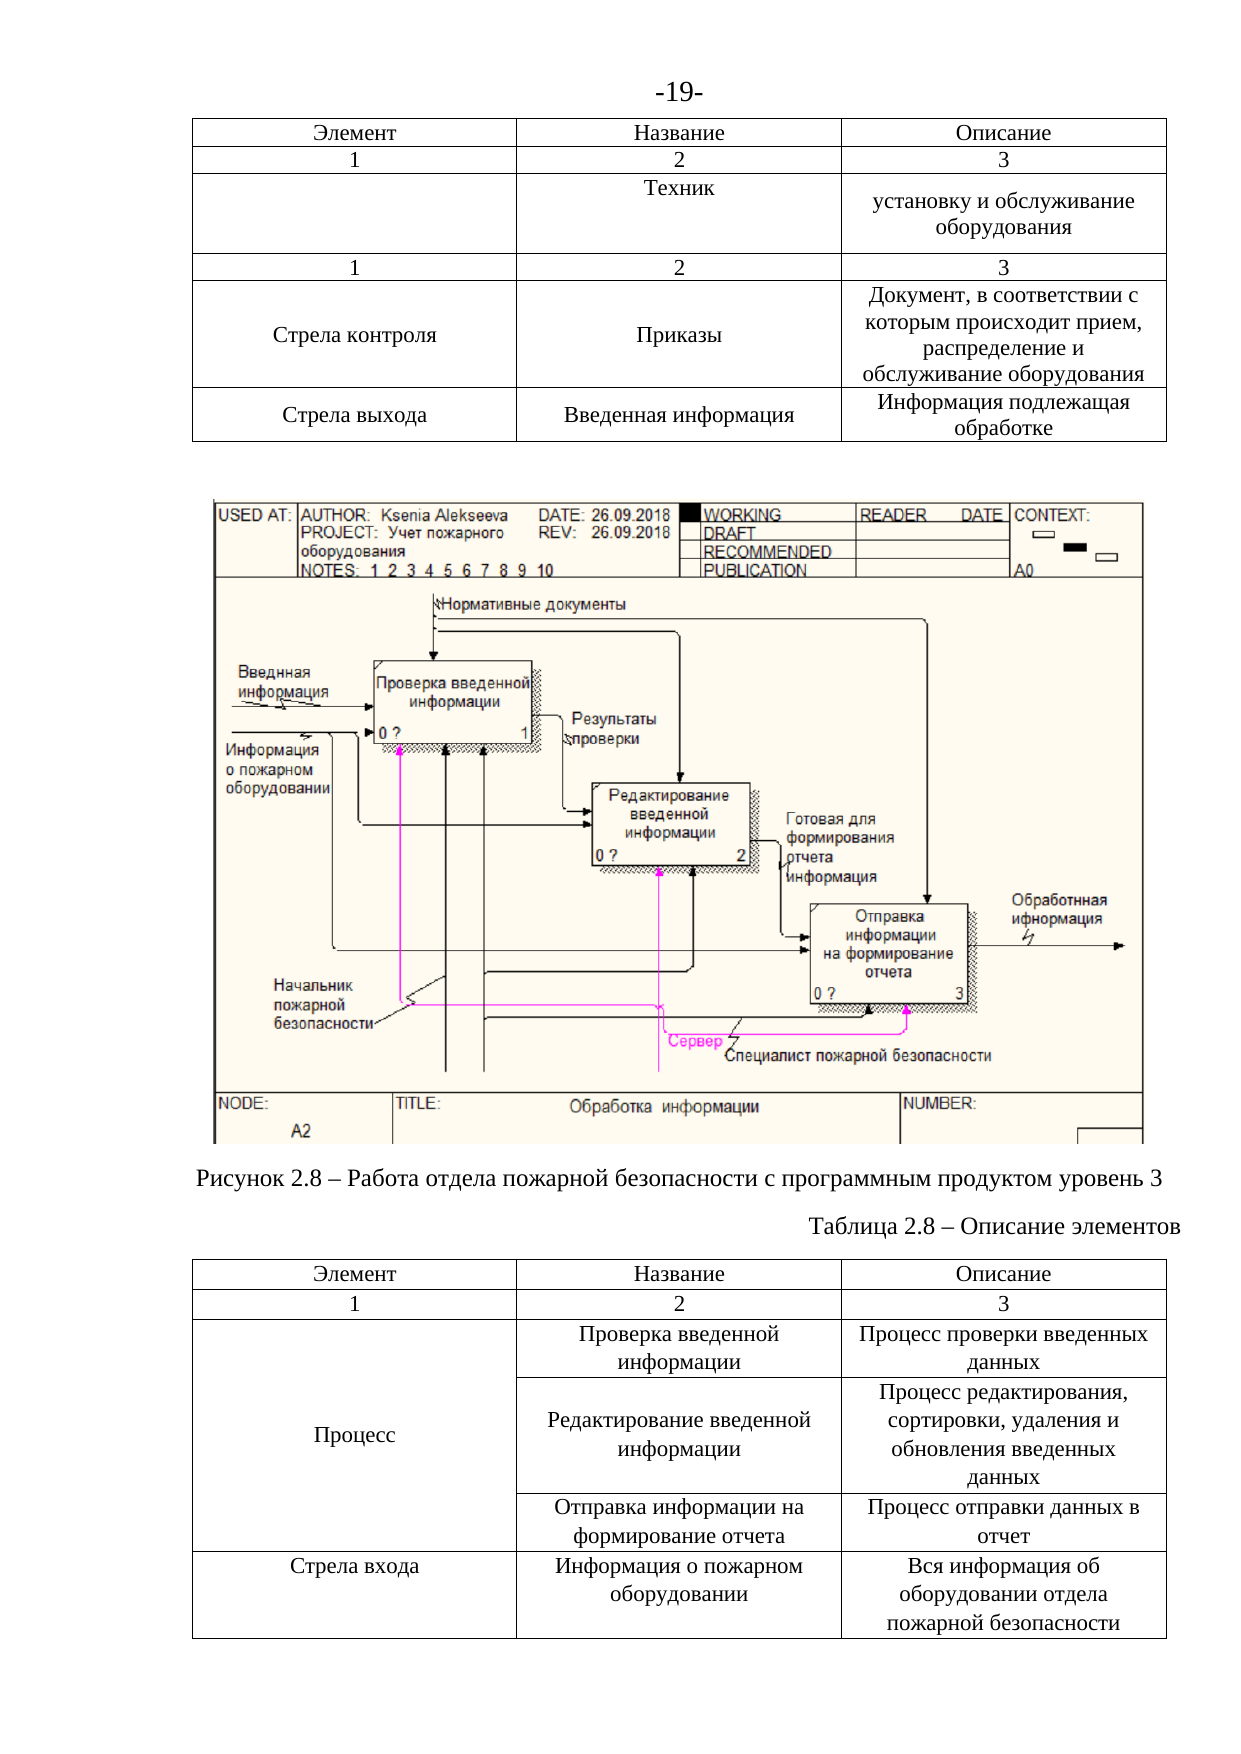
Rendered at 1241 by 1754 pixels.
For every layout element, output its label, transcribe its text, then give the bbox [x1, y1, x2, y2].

table_cell Информация о пожарном оборудовании [517, 1552, 841, 1638]
table_cell Редактирование введенной информации [517, 1378, 841, 1492]
table_cell Документ, в соответствии с которым происходит прием, распределение и обслуживание оборудования [842, 281, 1166, 387]
table_cell Техник [517, 174, 841, 253]
table_cell 3 [842, 254, 1166, 280]
table_cell Стрела входа [193, 1552, 516, 1638]
table_cell Процесс проверки введенных данных [842, 1320, 1166, 1377]
table_cell Информация подлежащая обработке [842, 388, 1166, 441]
table_cell Проверка введенной информации [517, 1320, 841, 1377]
table_cell Стрела выхода [193, 388, 516, 441]
table_cell Процесс [193, 1320, 516, 1551]
table_cell Вся информация об оборудовании отдела пожарной безопасности [842, 1552, 1166, 1638]
table_header Элемент [193, 1260, 516, 1289]
table_cell Отправка информации на формирование отчета [517, 1494, 841, 1551]
table_cell Процесс редактирования, сортировки, удаления и обновления введенных данных [842, 1378, 1166, 1492]
table_header Название [517, 1260, 841, 1289]
table_header Название [517, 119, 841, 146]
table_cell 2 [517, 254, 841, 280]
table_cell 3 [842, 147, 1166, 173]
table_cell Приказы [517, 281, 841, 387]
table_cell 2 [517, 147, 841, 173]
table_cell 2 [517, 1290, 841, 1319]
table_cell 1 [193, 1290, 516, 1319]
picture [213, 499, 1146, 1144]
table_header Элемент [193, 119, 516, 146]
text Рисунок 2.8 – Работа отдела пожарной безопасности c программным продуктом уровень 3 [177, 1163, 1181, 1192]
table_cell Процесс отправки данных в отчет [842, 1494, 1166, 1551]
text Таблица 2.8 – Описание элементов [177, 1211, 1181, 1240]
table_cell 3 [842, 1290, 1166, 1319]
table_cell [842, 174, 1166, 253]
table_cell 1 [193, 147, 516, 173]
table_cell Введенная информация [517, 388, 841, 441]
table_cell 1 [193, 254, 516, 280]
table_header Описание [842, 1260, 1166, 1289]
table_cell Стрела контроля [193, 281, 516, 387]
table_header Описание [842, 119, 1166, 146]
